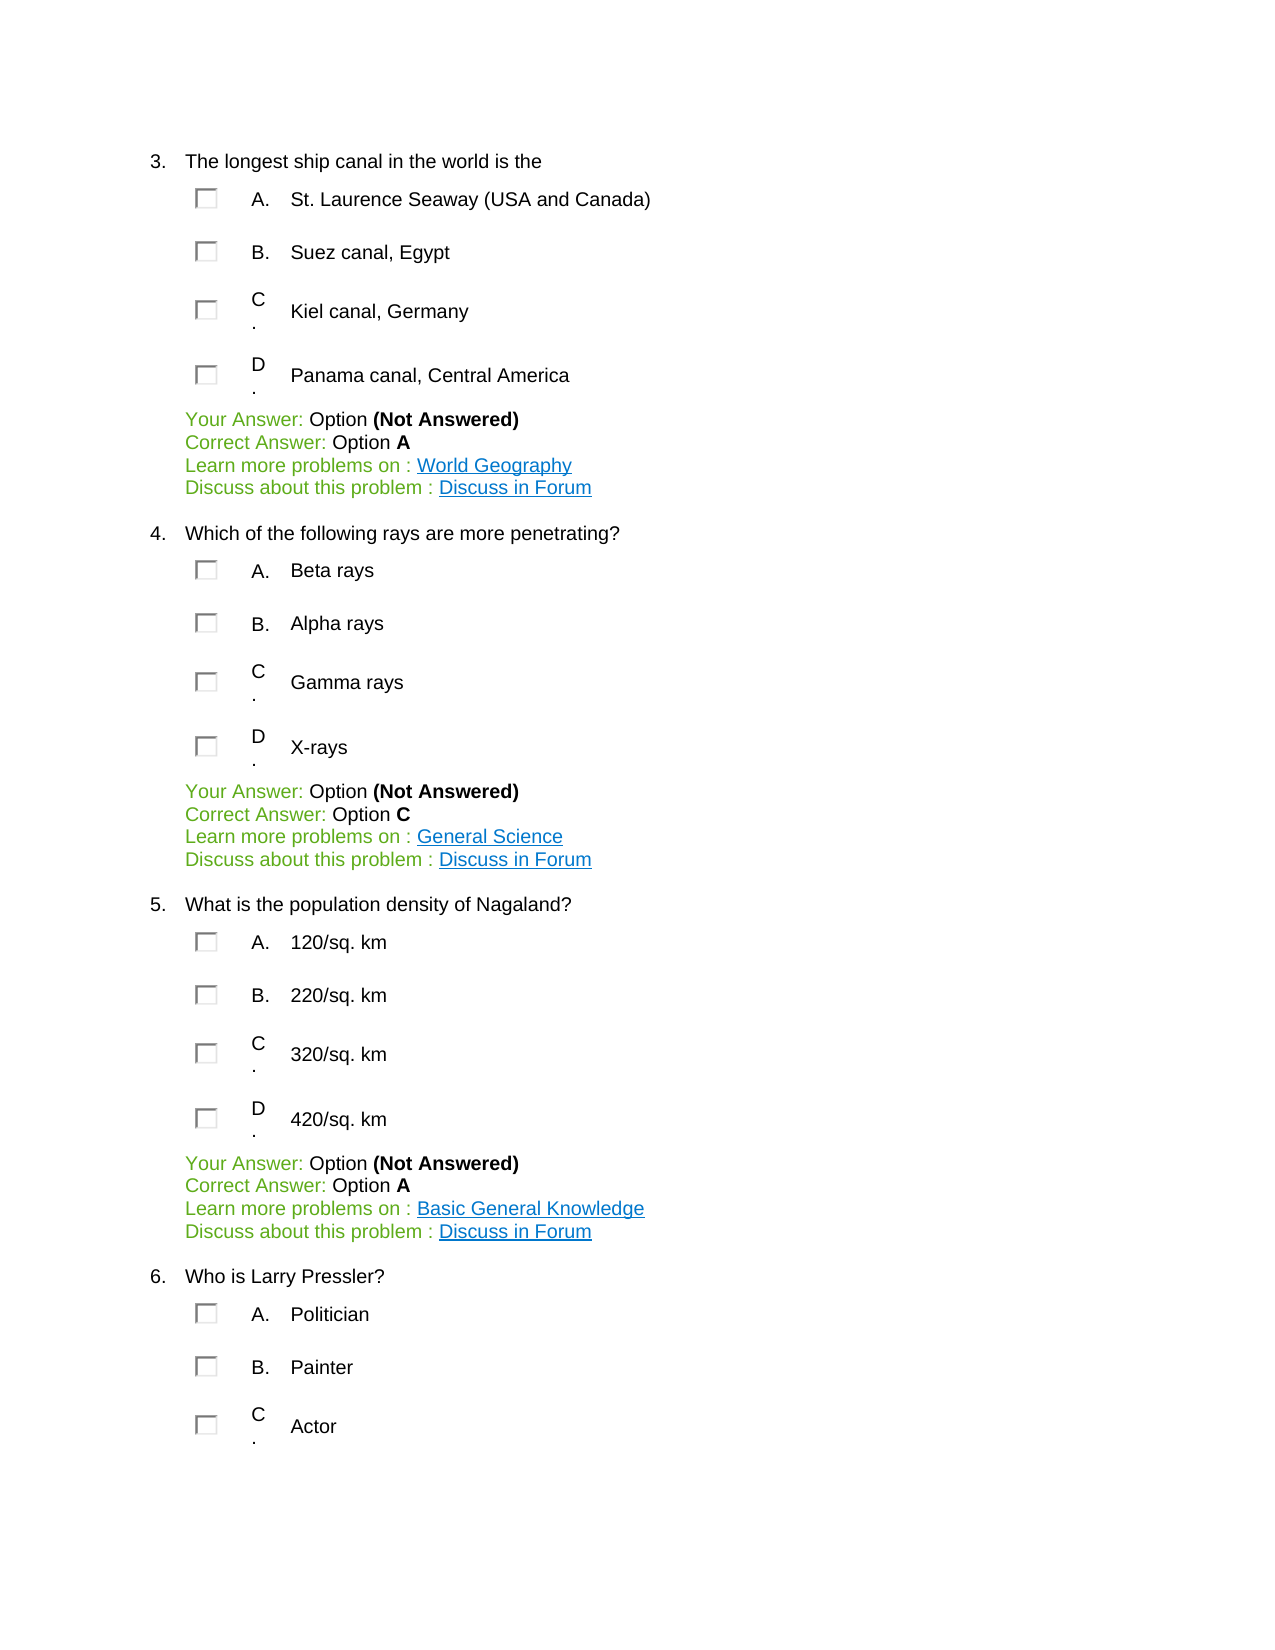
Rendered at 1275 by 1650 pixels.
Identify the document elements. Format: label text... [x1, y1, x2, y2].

table_header Who is Larry Pressler? [185, 1265, 1125, 1288]
table_header 4. [150, 522, 185, 893]
table_header Which of the following rays are more penetrating? [185, 522, 1125, 544]
table_header 3. [150, 150, 185, 522]
table_header 5. [150, 893, 185, 1265]
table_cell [185, 1288, 1125, 1458]
table_header The longest ship canal in the world is the [185, 150, 1125, 173]
table_header What is the population density of Nagaland? [185, 893, 1125, 916]
table_cell Your Answer: Option (Not Answered) Correct Answer: Option C Learn more problems on : General Science Discuss about this problem : Discuss in Forum [185, 544, 1125, 893]
table_cell Your Answer: Option (Not Answered) Correct Answer: Option A Learn more problems on : Basic General Knowledge Discuss about this problem : Discuss in Forum [185, 916, 1125, 1265]
table_header 6. [150, 1265, 185, 1458]
table_cell Your Answer: Option (Not Answered) Correct Answer: Option A Learn more problems on : World Geography Discuss about this problem : Discuss in Forum [185, 173, 1125, 522]
